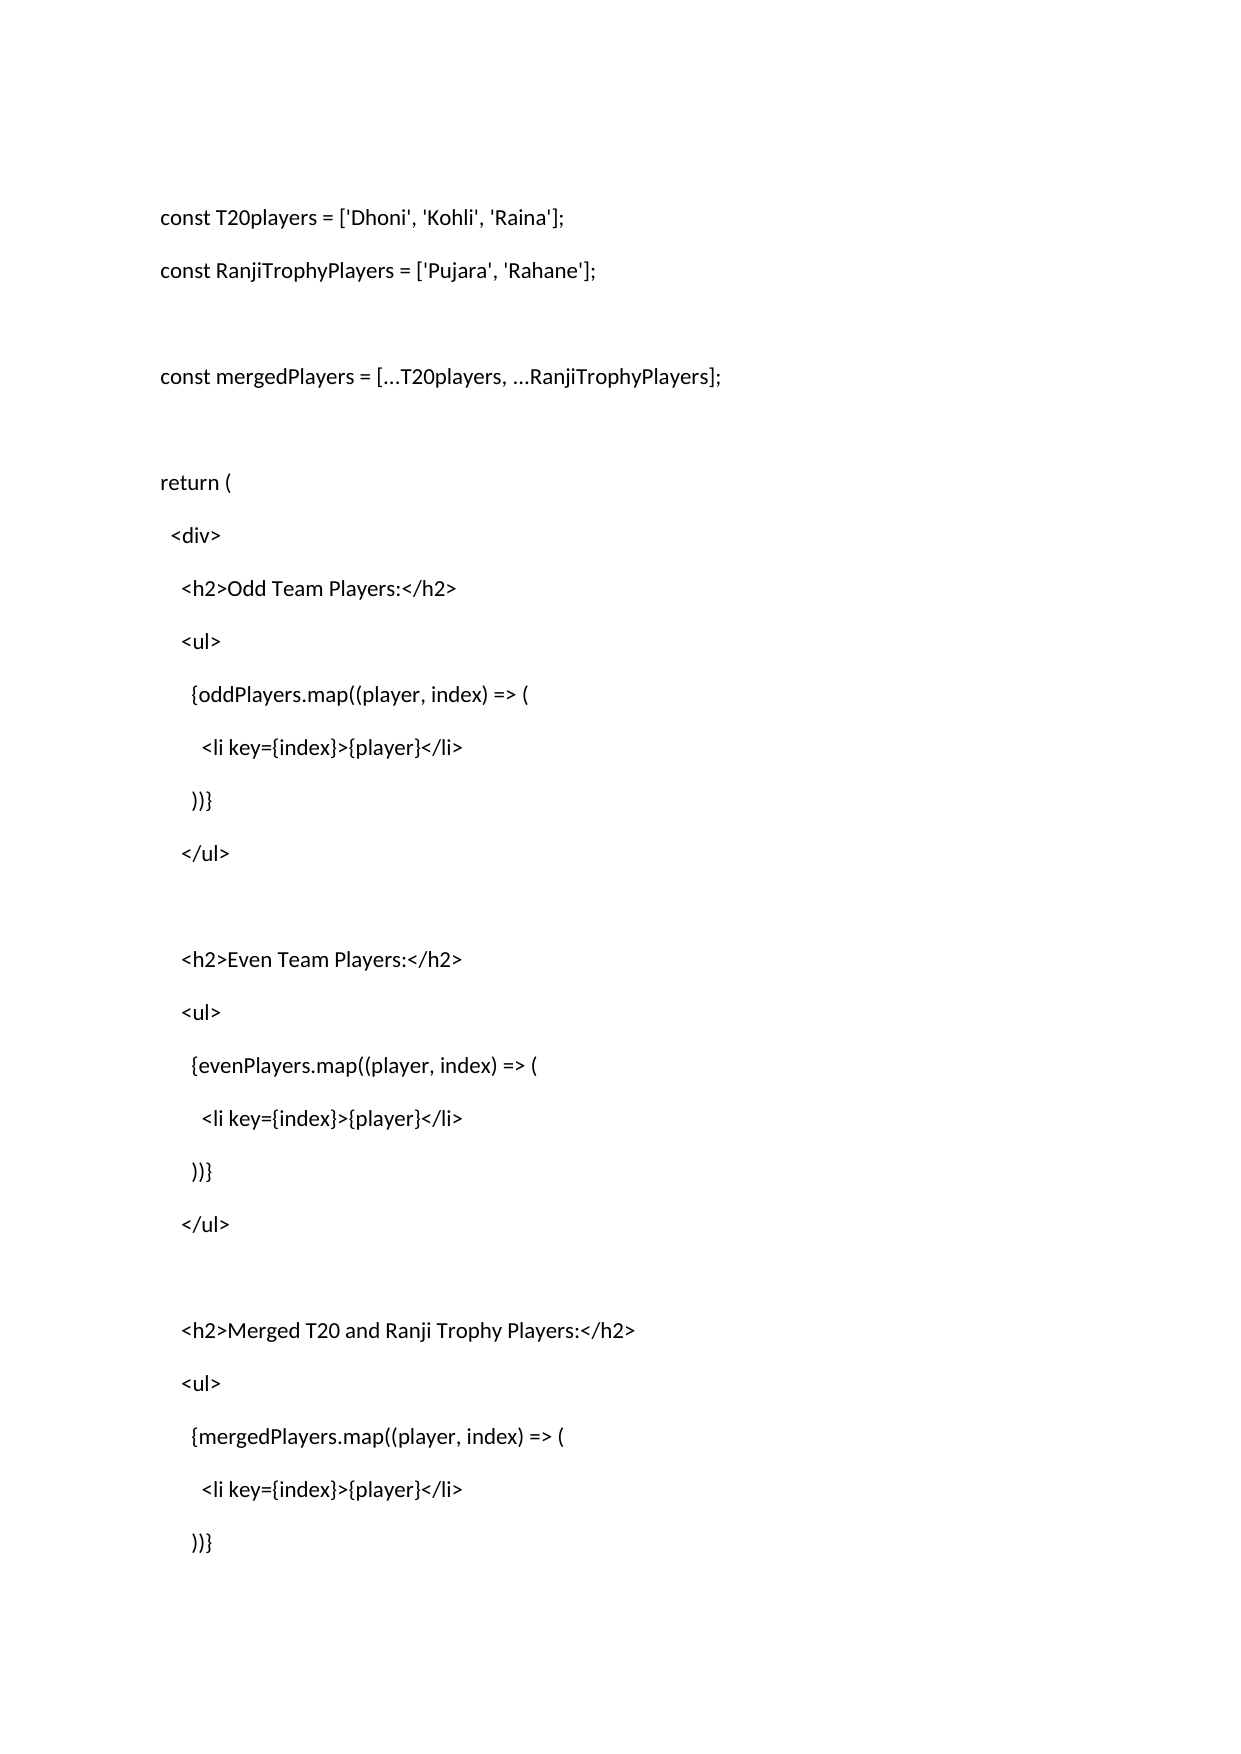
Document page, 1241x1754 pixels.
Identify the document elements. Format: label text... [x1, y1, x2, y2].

text <ul> [150, 998, 1090, 1026]
text return ( [150, 468, 1090, 496]
text <li key={index}>{player}</li> [150, 733, 1090, 761]
text {evenPlayers.map((player, index) => ( [150, 1051, 1090, 1079]
text const RanjiTrophyPlayers = ['Pujara', 'Rahane']; [150, 256, 1090, 284]
text const mergedPlayers = [...T20players, ...RanjiTrophyPlayers]; [150, 362, 1090, 390]
text <li key={index}>{player}</li> [150, 1104, 1090, 1132]
text {oddPlayers.map((player, index) => ( [150, 680, 1090, 708]
text <ul> [150, 627, 1090, 655]
text ))} [150, 786, 1090, 814]
text <h2>Merged T20 and Ranji Trophy Players:</h2> [150, 1316, 1090, 1344]
text </ul> [150, 1210, 1090, 1238]
text ))} [150, 1157, 1090, 1185]
text <h2>Odd Team Players:</h2> [150, 574, 1090, 602]
text </ul> [150, 839, 1090, 867]
text ))} [150, 1528, 1090, 1557]
text {mergedPlayers.map((player, index) => ( [150, 1422, 1090, 1451]
text <h2>Even Team Players:</h2> [150, 945, 1090, 973]
text <li key={index}>{player}</li> [150, 1476, 1090, 1503]
text <div> [150, 521, 1090, 549]
text const T20players = ['Dhoni', 'Kohli', 'Raina']; [150, 203, 1090, 231]
text <ul> [150, 1369, 1090, 1397]
